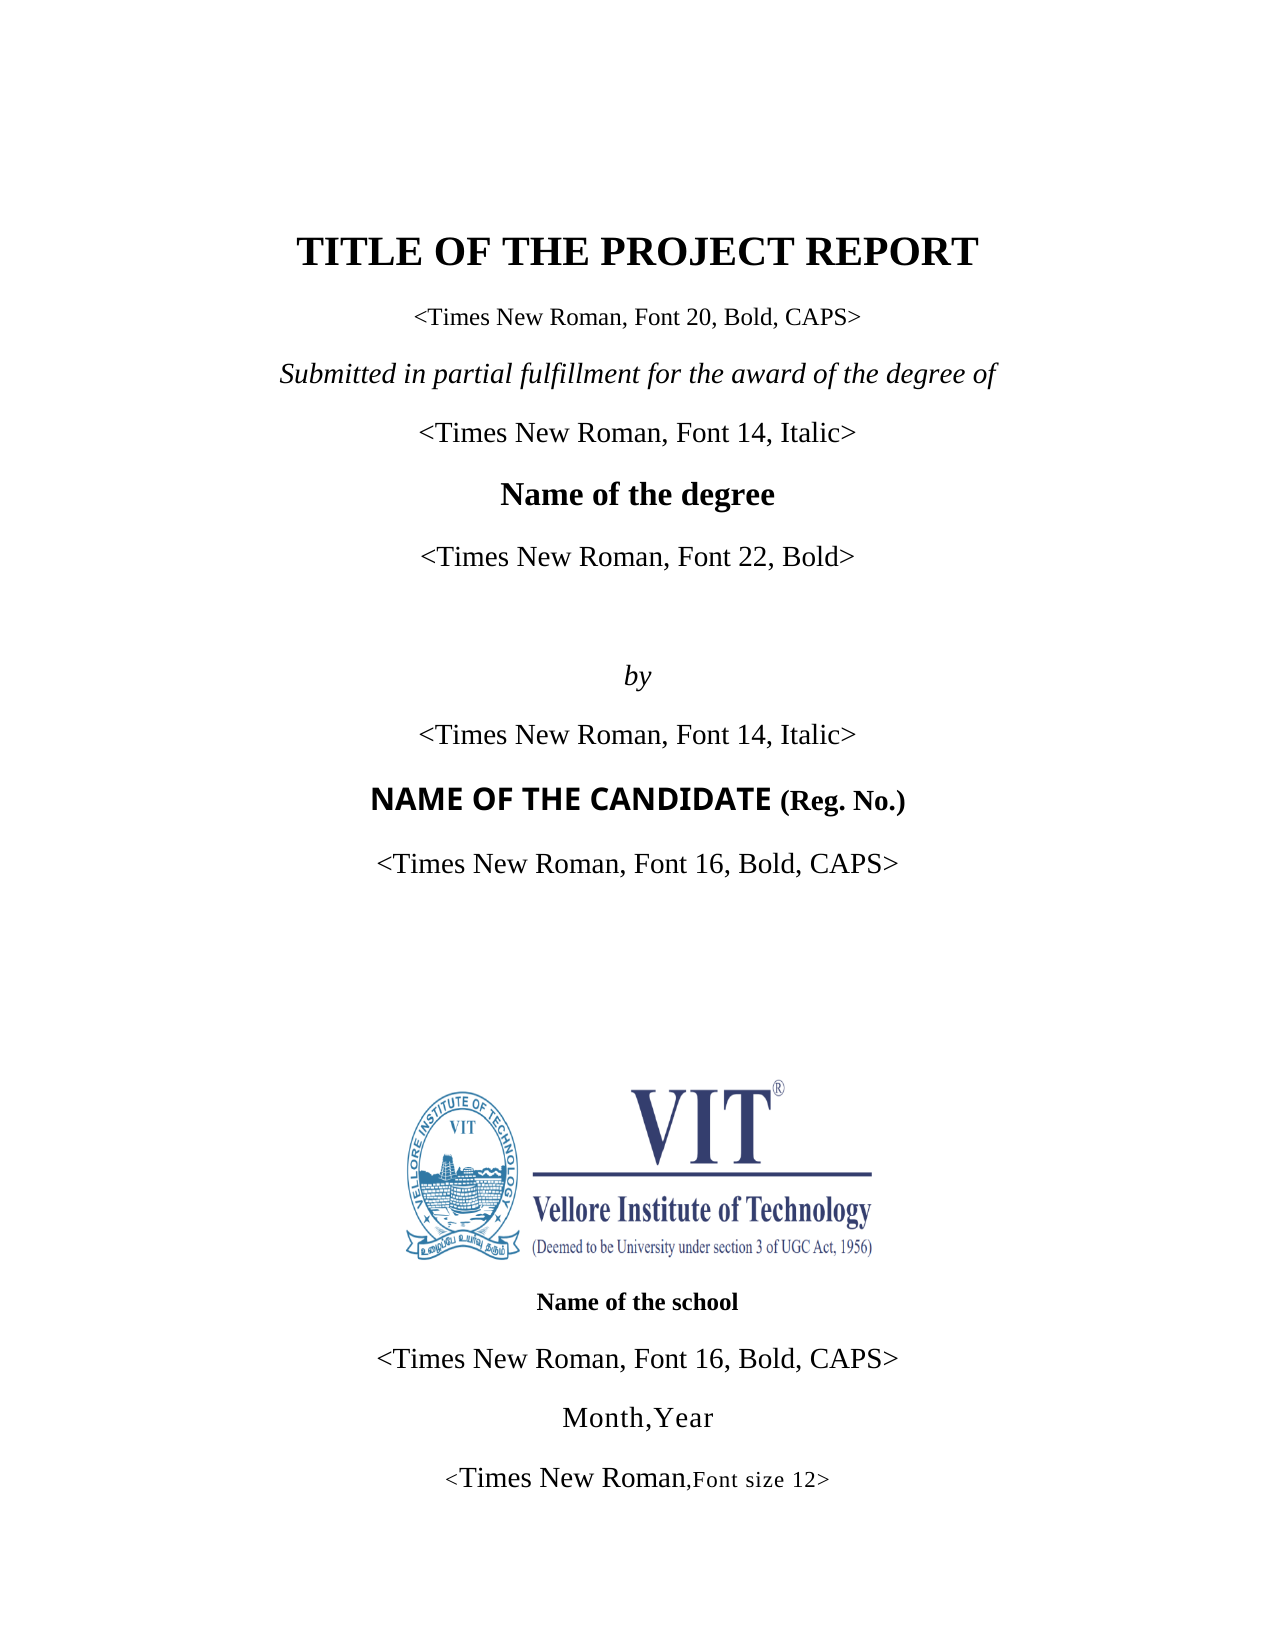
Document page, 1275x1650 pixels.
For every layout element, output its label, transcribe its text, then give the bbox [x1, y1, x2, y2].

text Month,Year [150, 1400, 1125, 1434]
text <Times New Roman, Font 16, Bold, CAPS> [150, 1341, 1125, 1374]
text <Times New Roman, Font 14, Italic> [150, 415, 1125, 449]
text Name of the school [150, 1287, 1125, 1316]
text <Times New Roman,Font size 12> [150, 1460, 1125, 1493]
text <Times New Roman, Font 22, Bold> [150, 539, 1125, 573]
text Name of the degree [150, 474, 1125, 513]
text <Times New Roman, Font 14, Italic> [150, 717, 1125, 751]
text TITLE OF THE PROJECT REPORT [150, 226, 1125, 274]
picture [401, 1070, 874, 1262]
text Submitted in partial fulfillment for the award of the degree of [150, 356, 1125, 389]
text <Times New Roman, Font 16, Bold, CAPS> [150, 847, 1125, 880]
text <Times New Roman, Font 20, Bold, CAPS> [150, 302, 1125, 331]
text NAME OF THE CANDIDATE (Reg. No.) [150, 777, 1125, 819]
text by [150, 658, 1125, 692]
